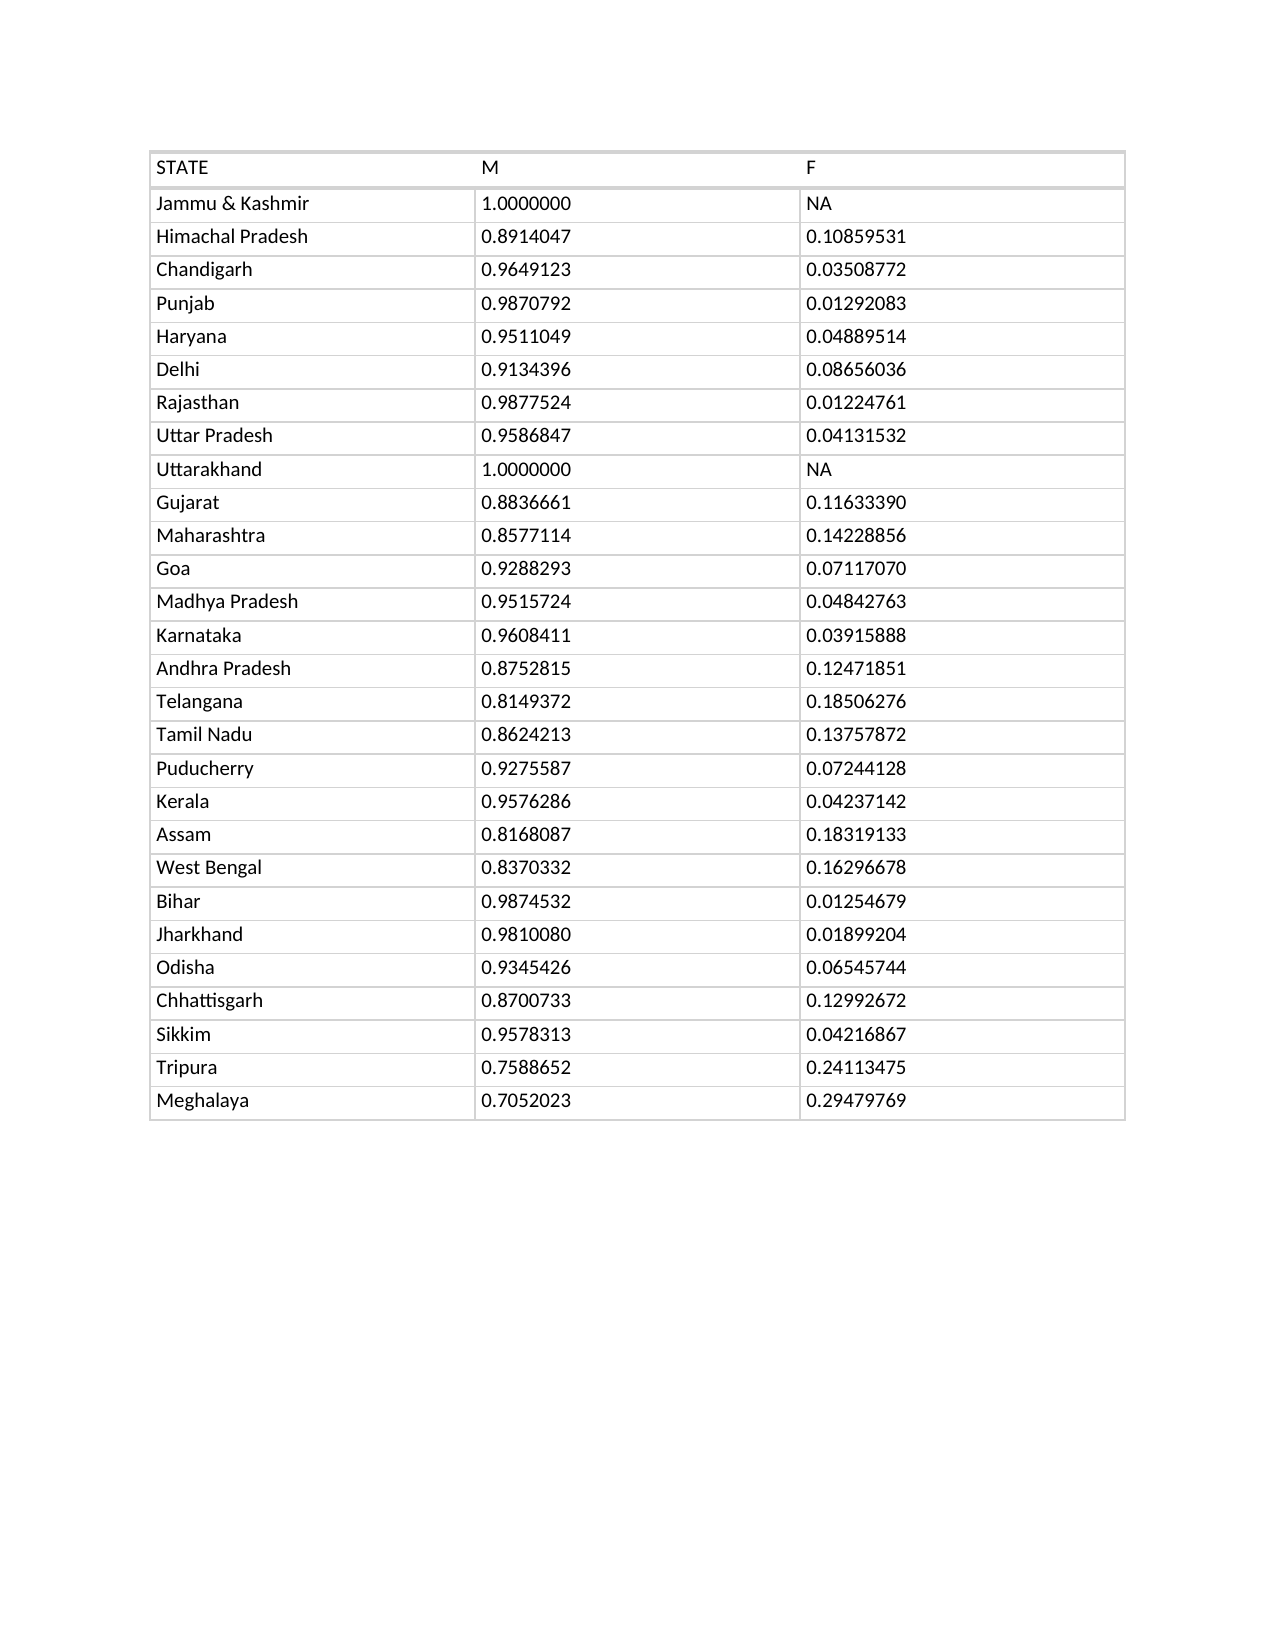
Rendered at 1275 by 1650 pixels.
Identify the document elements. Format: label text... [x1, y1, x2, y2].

table_cell 0.14228856 [801, 522, 1124, 554]
table_cell 0.10859531 [801, 223, 1124, 255]
table_cell Uttarakhand [151, 456, 474, 487]
table_cell 0.9877524 [476, 390, 799, 421]
table_cell Bihar [151, 888, 474, 919]
table_cell Maharashtra [151, 522, 474, 554]
table_cell 0.12992672 [801, 988, 1124, 1019]
table_cell 0.7052023 [476, 1087, 799, 1119]
table_cell 0.12471851 [801, 655, 1124, 687]
table_cell Puducherry [151, 755, 474, 787]
table_cell 0.9810080 [476, 921, 799, 953]
table_cell 0.24113475 [801, 1054, 1124, 1086]
table_cell Andhra Pradesh [151, 655, 474, 687]
table_cell 0.01899204 [801, 921, 1124, 953]
table_cell Tripura [151, 1054, 474, 1086]
table_cell 0.8168087 [476, 821, 799, 853]
table_cell Madhya Pradesh [151, 589, 474, 620]
table_cell Sikkim [151, 1021, 474, 1052]
table_cell 0.04216867 [801, 1021, 1124, 1052]
table_cell 0.8624213 [476, 722, 799, 753]
table_cell 0.9608411 [476, 622, 799, 654]
table_cell 0.9134396 [476, 356, 799, 388]
table_cell 0.7588652 [476, 1054, 799, 1086]
table_cell 0.8370332 [476, 855, 799, 886]
table_header M [475, 154, 800, 186]
table_cell NA [801, 190, 1124, 222]
table_cell 1.0000000 [476, 456, 799, 487]
table_cell West Bengal [151, 855, 474, 886]
table_cell 0.8752815 [476, 655, 799, 687]
table_cell 0.04889514 [801, 323, 1124, 354]
table_cell 1.0000000 [476, 190, 799, 222]
table_cell 0.9345426 [476, 954, 799, 986]
table_cell 0.9649123 [476, 257, 799, 288]
table_cell 0.08656036 [801, 356, 1124, 388]
table_cell 0.8836661 [476, 489, 799, 521]
table_cell 0.9586847 [476, 423, 799, 454]
table_cell Tamil Nadu [151, 722, 474, 753]
table_cell 0.9870792 [476, 290, 799, 321]
table_cell Assam [151, 821, 474, 853]
table_header STATE [151, 154, 475, 186]
table_cell Kerala [151, 788, 474, 820]
table_cell Haryana [151, 323, 474, 354]
table_cell Jammu & Kashmir [151, 190, 474, 222]
table_cell Meghalaya [151, 1087, 474, 1119]
table_cell 0.9275587 [476, 755, 799, 787]
table_cell 0.03508772 [801, 257, 1124, 288]
table_cell Delhi [151, 356, 474, 388]
table_cell Jharkhand [151, 921, 474, 953]
table_cell 0.01224761 [801, 390, 1124, 421]
table_cell 0.03915888 [801, 622, 1124, 654]
table_cell Chandigarh [151, 257, 474, 288]
table_cell 0.04842763 [801, 589, 1124, 620]
table_cell 0.04237142 [801, 788, 1124, 820]
table_cell 0.07117070 [801, 556, 1124, 587]
table_cell 0.9288293 [476, 556, 799, 587]
table_cell 0.9874532 [476, 888, 799, 919]
table_cell 0.18506276 [801, 688, 1124, 720]
table_cell Himachal Pradesh [151, 223, 474, 255]
table_cell 0.8914047 [476, 223, 799, 255]
table_cell 0.01254679 [801, 888, 1124, 919]
table_cell Karnataka [151, 622, 474, 654]
table_header F [800, 154, 1124, 186]
table_cell 0.9515724 [476, 589, 799, 620]
table_cell 0.9576286 [476, 788, 799, 820]
table_cell 0.04131532 [801, 423, 1124, 454]
table_cell 0.8577114 [476, 522, 799, 554]
table_cell 0.01292083 [801, 290, 1124, 321]
table_cell NA [801, 456, 1124, 487]
table_cell 0.8700733 [476, 988, 799, 1019]
table_cell Gujarat [151, 489, 474, 521]
table_cell Punjab [151, 290, 474, 321]
table_cell 0.06545744 [801, 954, 1124, 986]
table_cell Uttar Pradesh [151, 423, 474, 454]
table_cell 0.9511049 [476, 323, 799, 354]
table_cell Telangana [151, 688, 474, 720]
table_cell 0.07244128 [801, 755, 1124, 787]
table_cell Chhattisgarh [151, 988, 474, 1019]
table_cell 0.9578313 [476, 1021, 799, 1052]
table_cell 0.18319133 [801, 821, 1124, 853]
table_cell Goa [151, 556, 474, 587]
table_cell 0.29479769 [801, 1087, 1124, 1119]
table_cell 0.13757872 [801, 722, 1124, 753]
table_cell 0.11633390 [801, 489, 1124, 521]
table_cell 0.8149372 [476, 688, 799, 720]
table_cell Odisha [151, 954, 474, 986]
table_cell Rajasthan [151, 390, 474, 421]
table_cell 0.16296678 [801, 855, 1124, 886]
